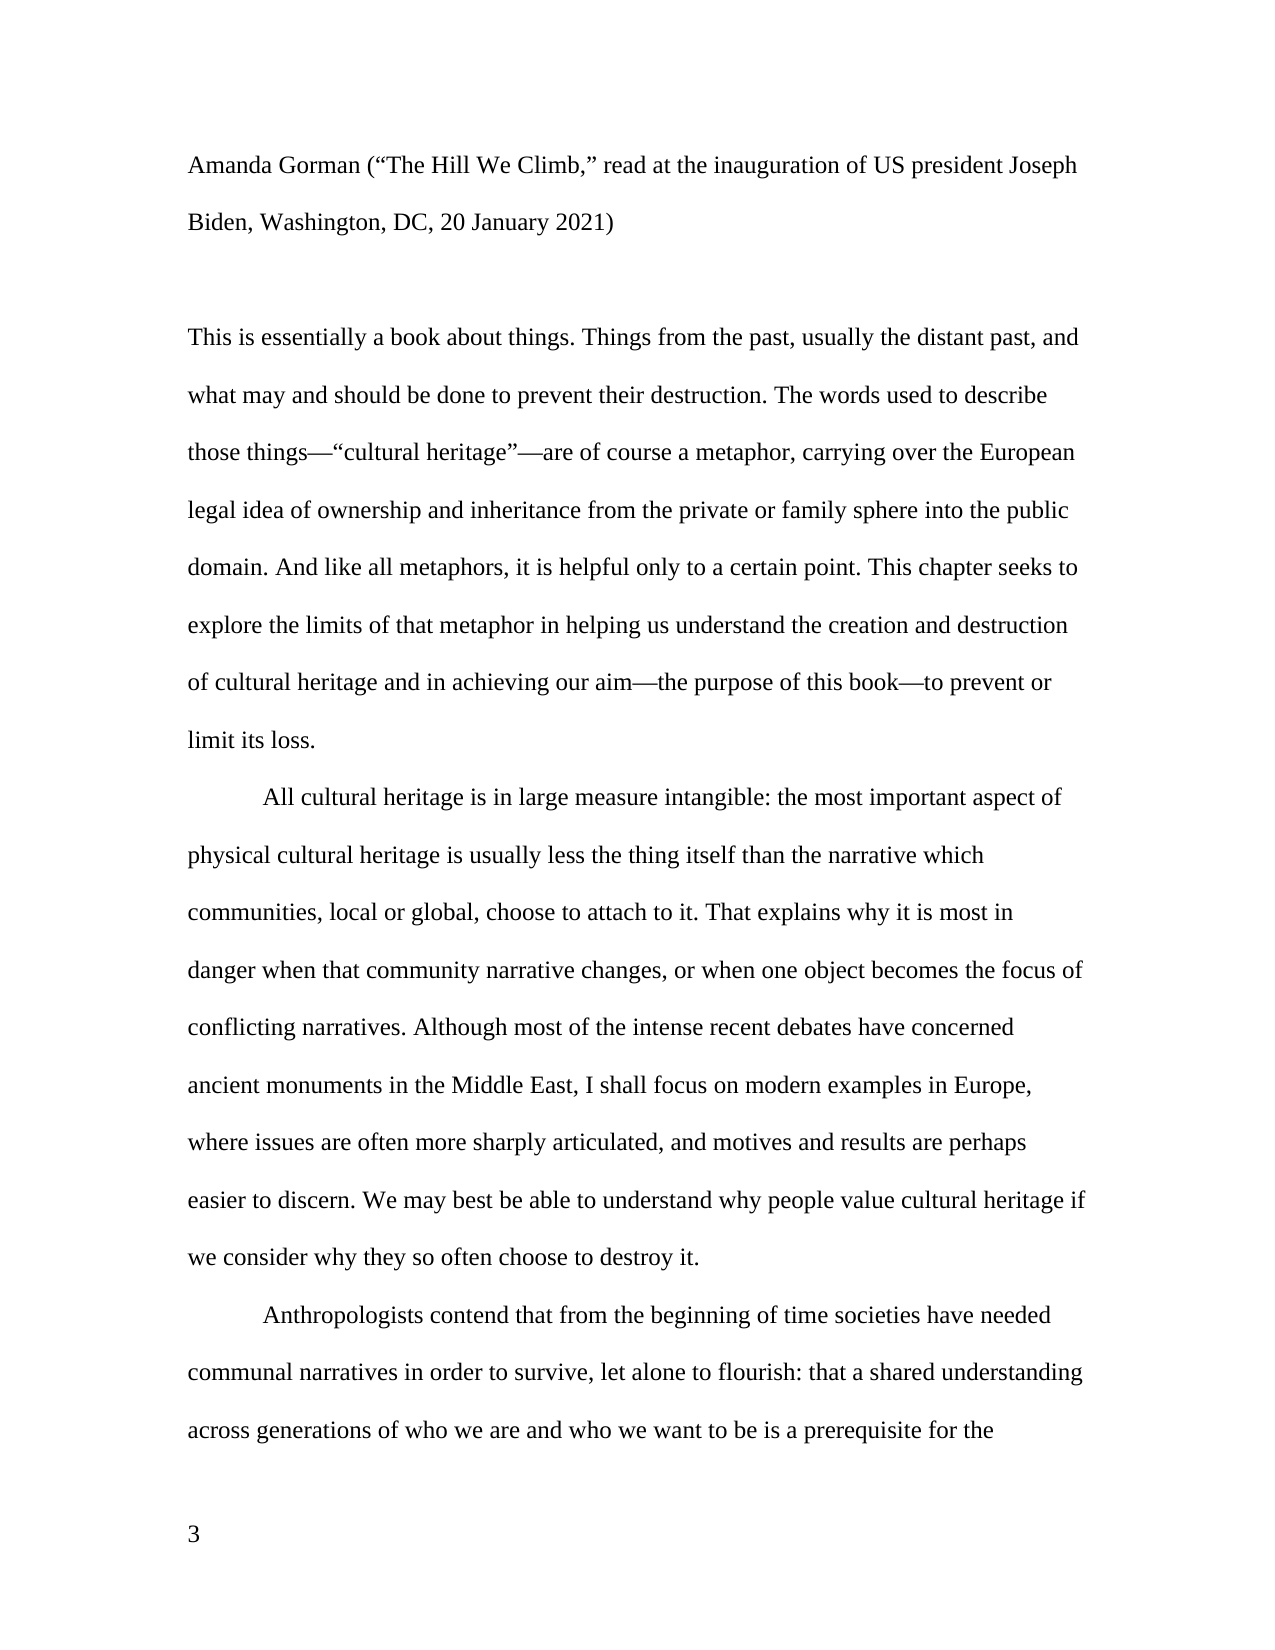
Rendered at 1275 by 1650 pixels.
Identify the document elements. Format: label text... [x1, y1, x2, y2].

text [187, 1300, 1087, 1444]
text Amanda Gorman (“The Hill We Climb,” read at the inauguration of US president Joseph Biden, Washington, DC, 20 January 2021) [187, 150, 1087, 236]
text This is essentially a book about things. Things from the past, usually the distant past, and what may and should be done to prevent their destruction. The words used to describe those things—“cultural heritage”—are of course a metaphor, carrying over the European legal idea of ownership and inheritance from the private or family sphere into the public domain. And like all metaphors, it is helpful only to a certain point. This chapter seeks to explore the limits of that metaphor in helping us understand the creation and destruction of cultural heritage and in achieving our aim—the purpose of this book—to prevent or limit its loss. [187, 322, 1087, 754]
text All cultural heritage is in large measure intangible: the most important aspect of physical cultural heritage is usually less the thing itself than the narrative which communities, local or global, choose to attach to it. That explains why it is most in danger when that community narrative changes, or when one object becomes the focus of conflicting narratives. Although most of the intense recent debates have concerned ancient monuments in the Middle East, I shall focus on modern examples in Europe, where issues are often more sharply articulated, and motives and results are perhaps easier to discern. We may best be able to understand why people value cultural heritage if we consider why they so often choose to destroy it. [187, 782, 1087, 1271]
